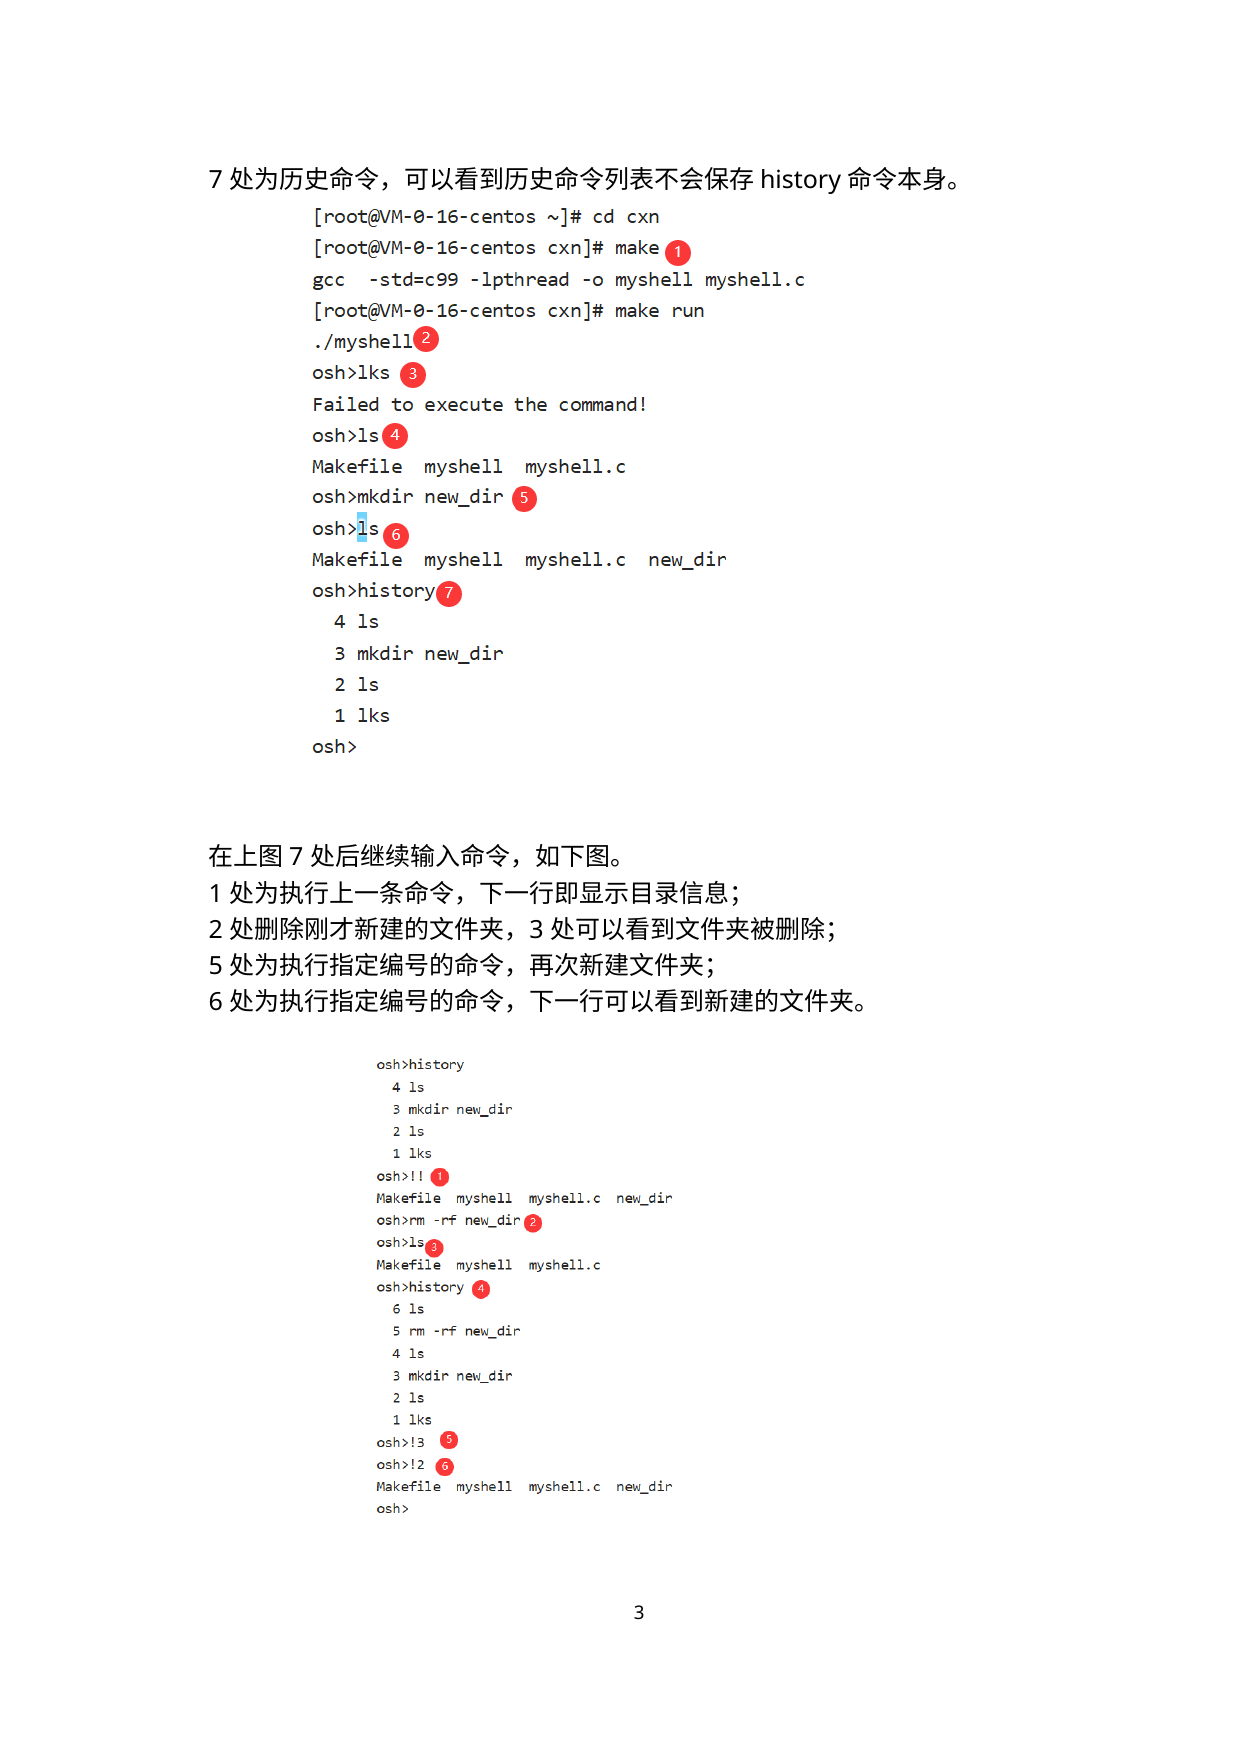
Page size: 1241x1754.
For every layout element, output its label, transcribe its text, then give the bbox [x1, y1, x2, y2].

text 7 处为历史命令，可以看到历史命令列表不会保存 history 命令本身。 [187, 160, 1053, 196]
text 在上图 7 处后继续输入命令，如下图。 [187, 837, 1053, 873]
text 6 处为执行指定编号的命令，下一行可以看到新建的文件夹。 [187, 982, 1053, 1018]
text 1 处为执行上一条命令，下一行即显示目录信息； [187, 873, 1053, 909]
text 5 处为执行指定编号的命令，再次新建文件夹； [187, 946, 1053, 982]
text 2 处删除刚才新建的文件夹，3 处可以看到文件夹被删除； [187, 909, 1053, 946]
picture [306, 196, 935, 769]
picture [367, 1052, 873, 1520]
